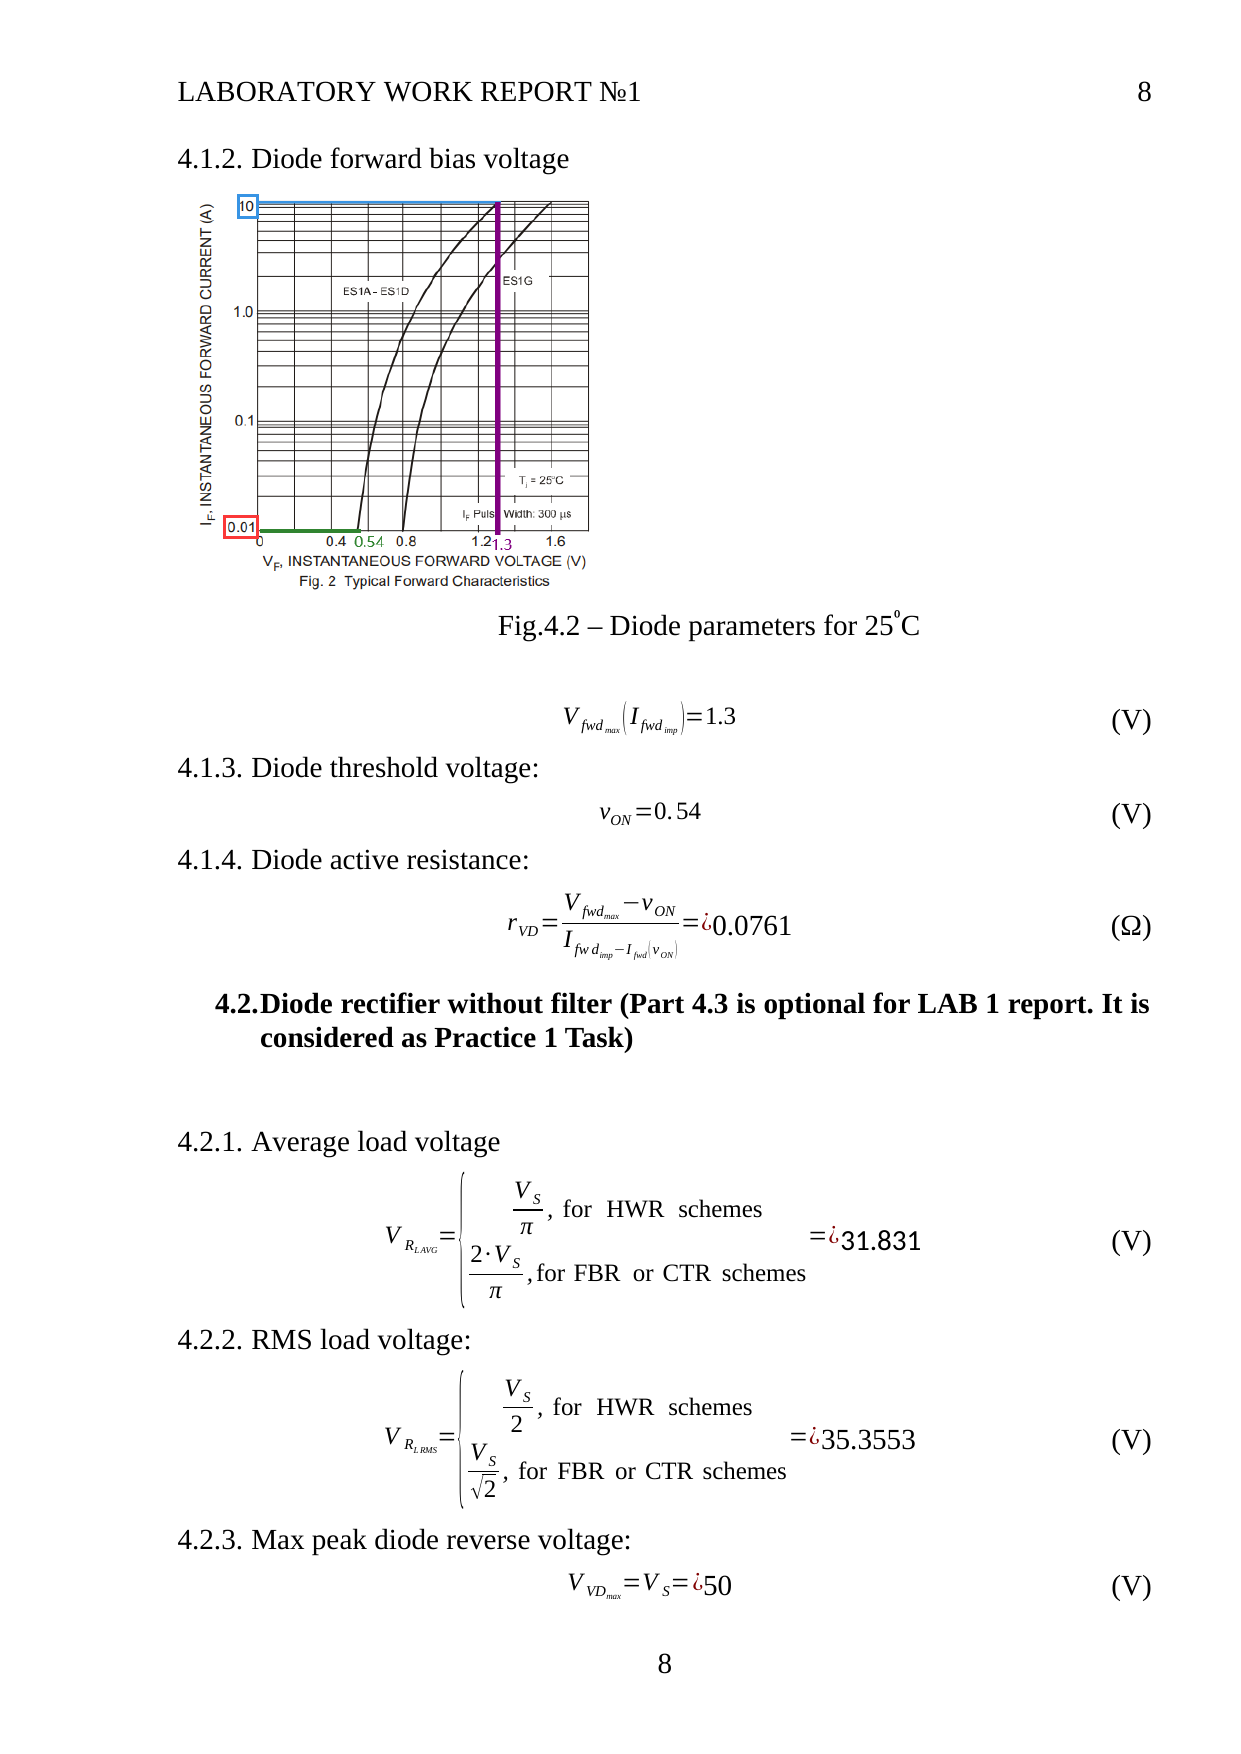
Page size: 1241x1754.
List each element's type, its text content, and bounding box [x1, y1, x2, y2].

text (V) [177, 796, 1152, 830]
text 50 (V) [177, 1568, 1152, 1602]
subtitle RMS load voltage: [177, 1322, 1152, 1356]
text (V) [177, 701, 1152, 738]
subtitle Max peak diode reverse voltage: [177, 1522, 1152, 1556]
list Fig.4.2 – Diode parameters for 25⁰C [266, 608, 1152, 642]
text Diode threshold voltage: [177, 750, 1152, 784]
text 35.3553 (V) [177, 1368, 1152, 1509]
text 31.831 (V) [177, 1170, 1152, 1309]
subtitle Diode active resistance: [177, 842, 1152, 876]
subtitle Average load voltage [177, 1124, 1152, 1158]
text Diode forward bias voltage [177, 141, 1152, 174]
text 0.0761 (Ω) [177, 888, 1152, 961]
picture [177, 186, 620, 596]
subtitle Diode rectifier without filter (Part 4.3 is optional for LAB 1 report. It is considered as Practice 1 Task) [215, 986, 1152, 1053]
